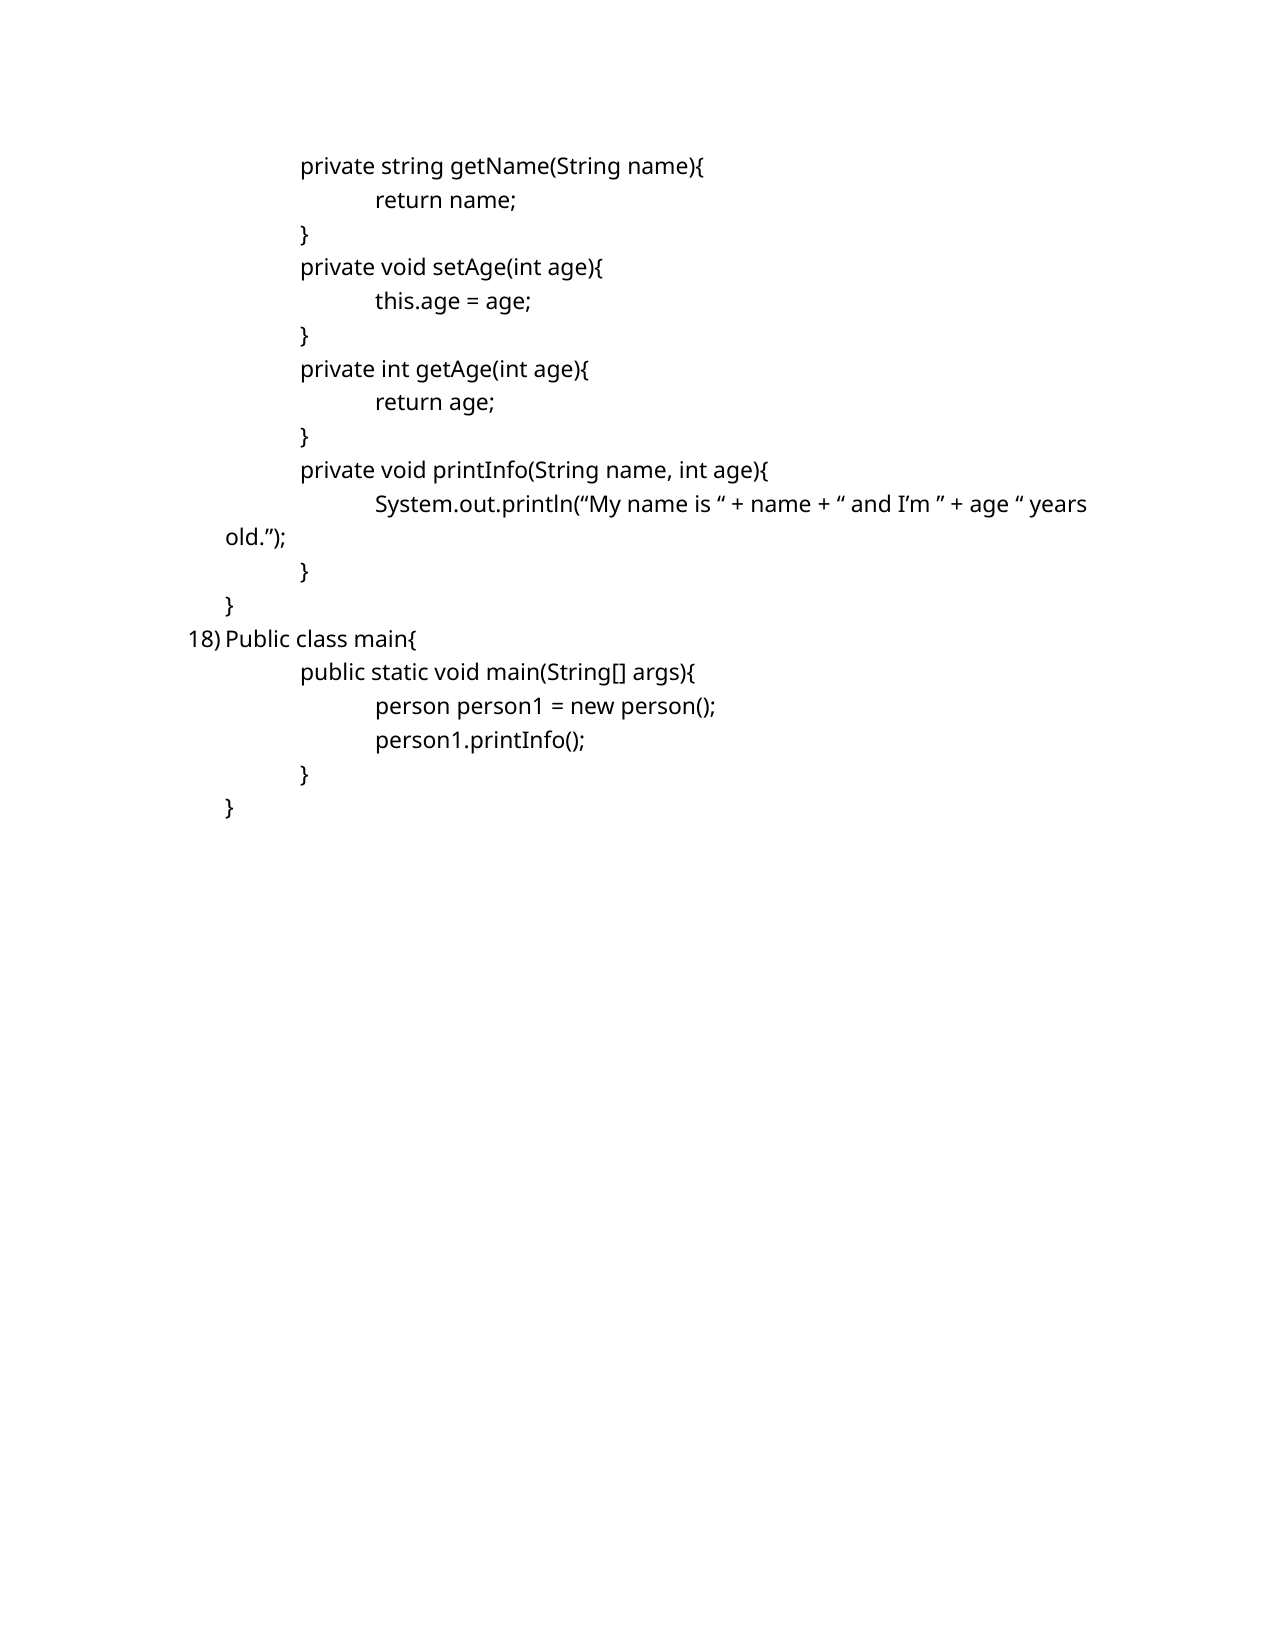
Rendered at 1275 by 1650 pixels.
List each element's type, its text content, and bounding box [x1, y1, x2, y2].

list private void setAge(int age){ [225, 251, 1125, 282]
list public static void main(String[] args){ [300, 656, 1125, 687]
list private string getName(String name){ [225, 150, 1125, 181]
list return age; [225, 386, 1125, 417]
list } [225, 319, 1125, 350]
list } [300, 757, 1125, 789]
list this.age = age; [225, 285, 1125, 316]
list } [225, 791, 1125, 822]
list } [225, 420, 1125, 451]
list } [225, 555, 1125, 586]
list private int getAge(int age){ [225, 352, 1125, 384]
list } [225, 217, 1125, 249]
list Public class main{ [187, 622, 1125, 654]
list System.out.println(“My name is “ + name + “ and I’m ” + age “ years old.”); [225, 487, 1125, 552]
list } [225, 589, 1125, 620]
list private void printInfo(String name, int age){ [225, 454, 1125, 485]
list person person1 = new person(); [300, 690, 1125, 721]
list return name; [225, 184, 1125, 215]
list person1.printInfo(); [300, 724, 1125, 755]
